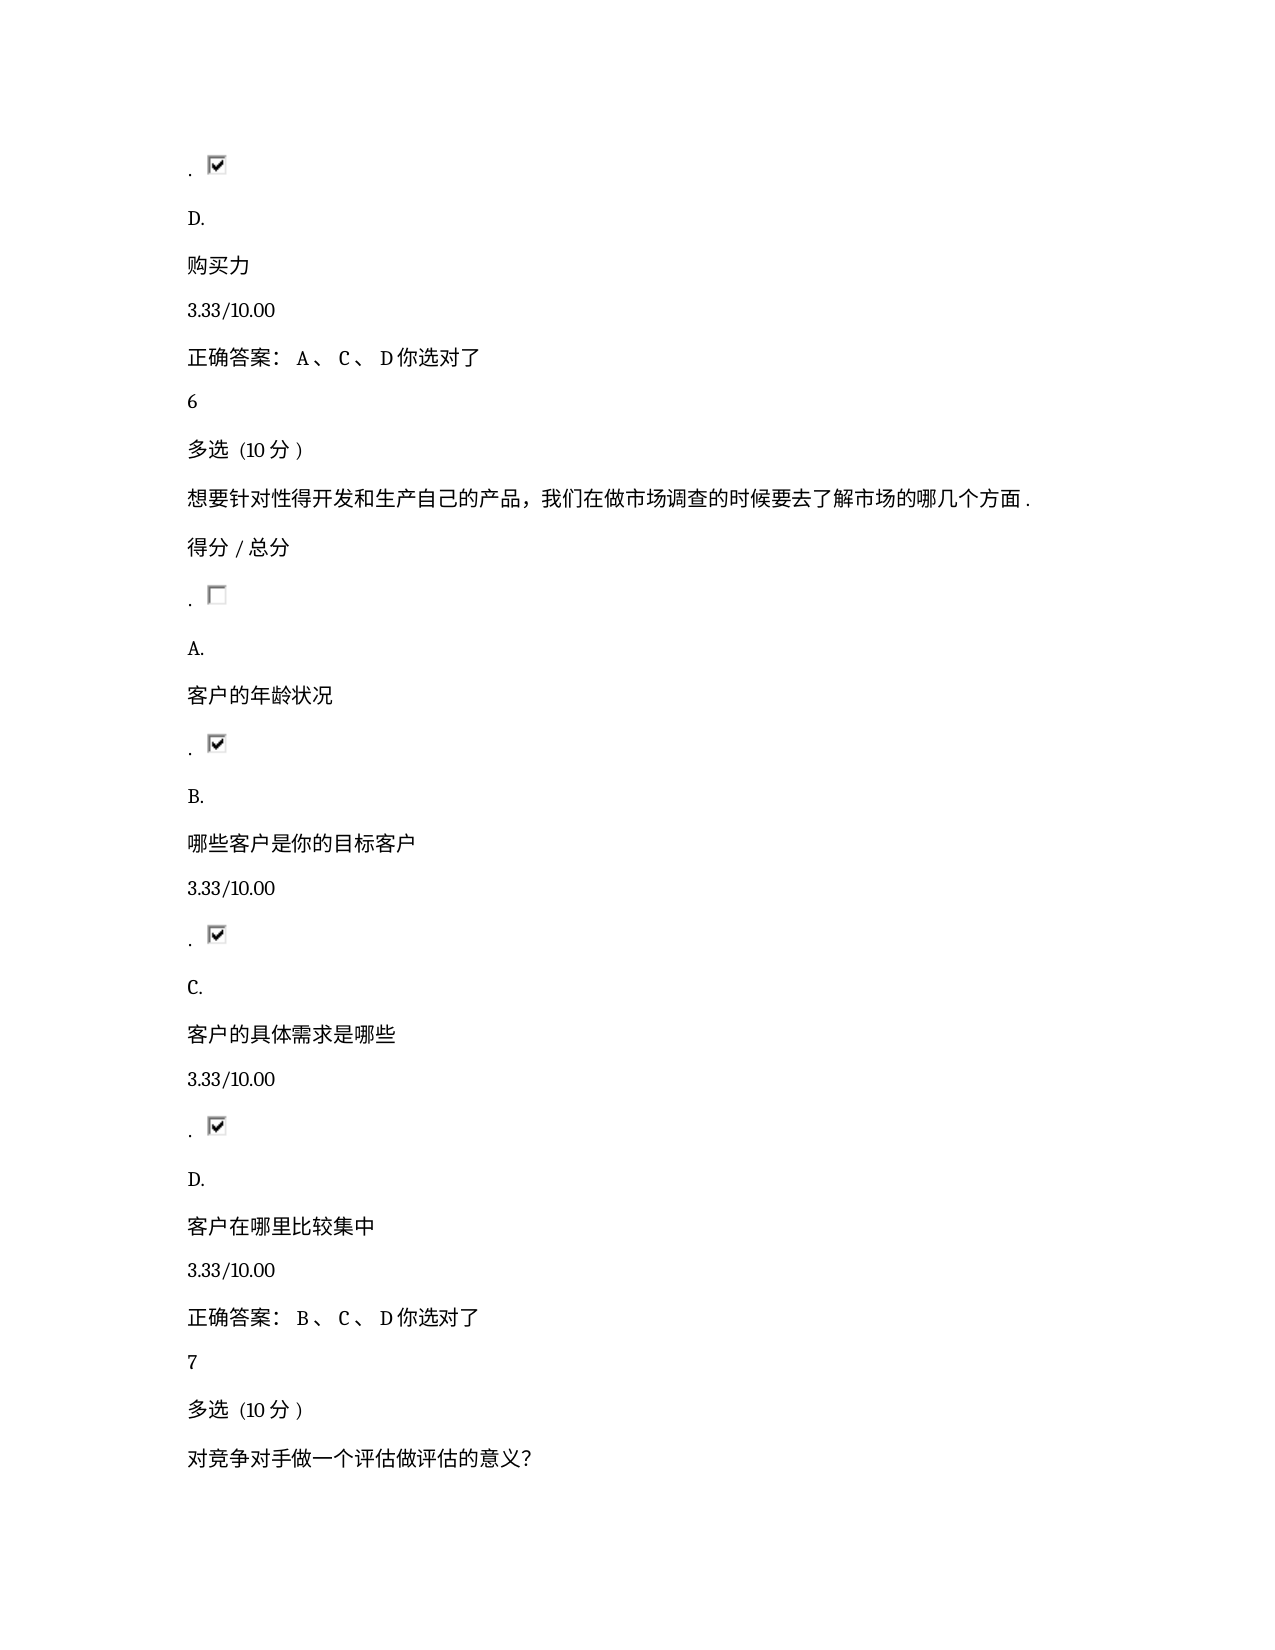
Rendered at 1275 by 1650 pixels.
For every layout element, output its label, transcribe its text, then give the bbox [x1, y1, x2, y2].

text D. [187, 1167, 1087, 1191]
text ∙ [187, 1110, 1087, 1148]
text 多选 (10 分 ) [187, 433, 1087, 463]
picture [206, 919, 249, 952]
picture [206, 1110, 249, 1144]
picture [206, 728, 249, 761]
text A. [187, 636, 1087, 660]
text 想要针对性得开发和生产自己的产品，我们在做市场调查的时候要去了解市场的哪几个方面 . [187, 482, 1087, 512]
text 3.33/10.00 [187, 1259, 1087, 1283]
text 正确答案： A 、 C 、 D 你选对了 [187, 341, 1087, 371]
text 客户在哪里比较集中 [187, 1210, 1087, 1240]
text ∙ [187, 580, 1087, 618]
text 对竞争对手做一个评估做评估的意义？ [187, 1442, 1087, 1472]
picture [206, 579, 249, 613]
text 6 [187, 390, 1087, 414]
text 正确答案： B 、 C 、 D 你选对了 [187, 1302, 1087, 1332]
text D. [187, 207, 1087, 231]
text 得分 / 总分 [187, 531, 1087, 561]
text ∙ [187, 728, 1087, 766]
text 7 [187, 1351, 1087, 1374]
text 客户的年龄状况 [187, 679, 1087, 709]
text C. [187, 976, 1087, 1000]
text 多选 (10 分 ) [187, 1393, 1087, 1423]
picture [206, 150, 249, 183]
text ∙ [187, 150, 1087, 188]
text 购买力 [187, 249, 1087, 280]
text 3.33/10.00 [187, 1068, 1087, 1092]
text 3.33/10.00 [187, 298, 1087, 322]
text 3.33/10.00 [187, 877, 1087, 901]
text B. [187, 785, 1087, 809]
text 哪些客户是你的目标客户 [187, 828, 1087, 858]
text ∙ [187, 919, 1087, 957]
text 客户的具体需求是哪些 [187, 1019, 1087, 1049]
